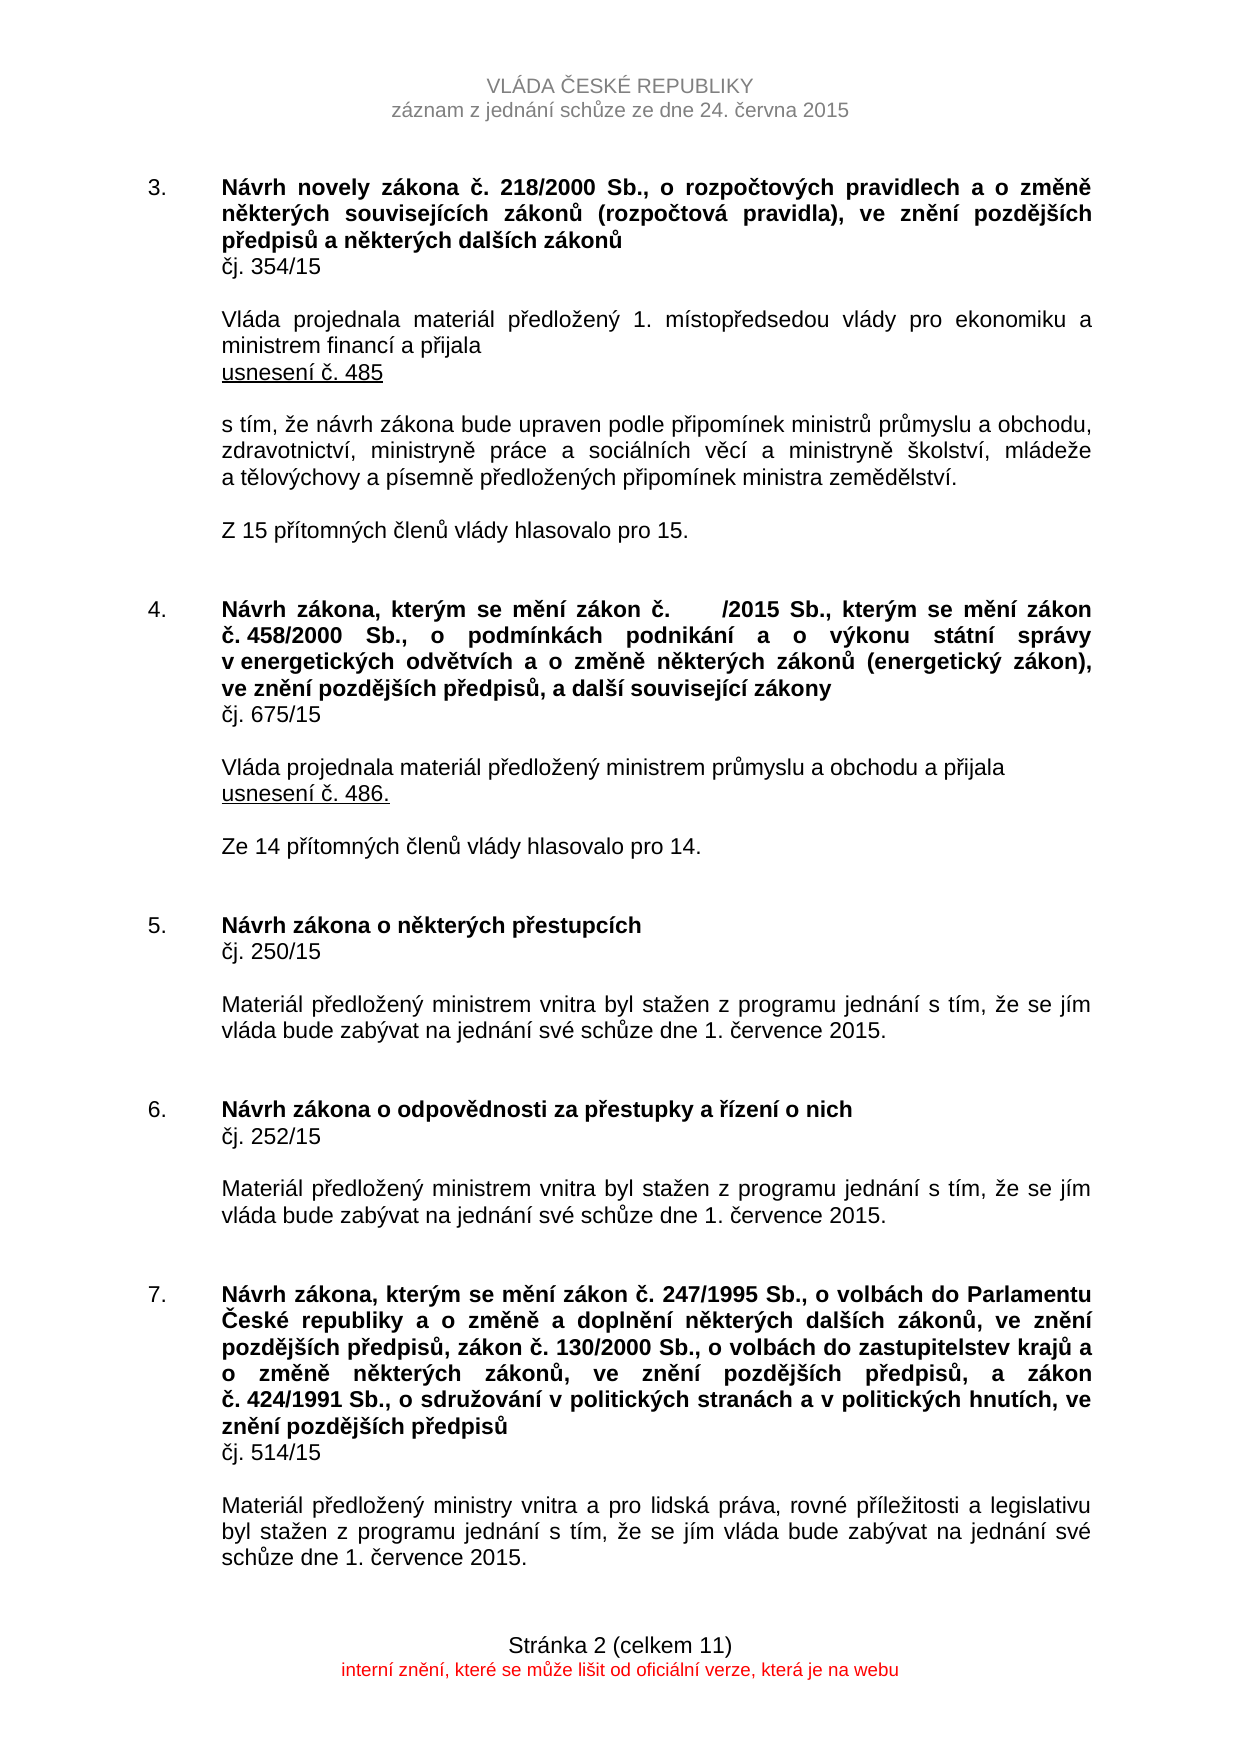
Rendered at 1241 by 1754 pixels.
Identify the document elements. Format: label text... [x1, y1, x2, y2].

text 3. Návrh novely zákona č. 218/2000 Sb., o rozpočtových pravidlech a o změně některých souvisejících zákonů (rozpočtová pravidla), ve znění pozdějších předpisů a některých dalších zákonů [148, 174, 1093, 253]
text Materiál předložený ministrem vnitra byl stažen z programu jednání s tím, že se jím vláda bude zabývat na jednání své schůze dne 1. července 2015. [148, 1175, 1093, 1228]
text čj. 675/15 [148, 701, 1093, 727]
text čj. 354/15 [148, 253, 1093, 279]
text 4. Návrh zákona, kterým se mění zákon č. /2015 Sb., kterým se mění zákon č. 458/2000 Sb., o podmínkách podnikání a o výkonu státní správy v energetických odvětvích a o změně některých zákonů (energetický zákon), ve znění pozdějších předpisů, a další související zákony [148, 596, 1093, 701]
text Materiál předložený ministry vnitra a pro lidská práva‚ rovné příležitosti a legislativu byl stažen z programu jednání s tím, že se jím vláda bude zabývat na jednání své schůze dne 1. července 2015. [148, 1492, 1093, 1571]
text Vláda projednala materiál předložený ministrem průmyslu a obchodu a přijala [148, 754, 1093, 780]
text usnesení č. 485 [148, 358, 1093, 385]
text s tím, že návrh zákona bude upraven podle připomínek ministrů průmyslu a obchodu, zdravotnictví, ministryně práce a sociálních věcí a ministryně školství, mládeže a tělovýchovy a písemně předložených připomínek ministra zemědělství. [148, 411, 1093, 490]
text 5. Návrh zákona o některých přestupcích [148, 912, 1093, 938]
text Ze 14 přítomných členů vlády hlasovalo pro 14. [148, 833, 1093, 859]
text čj. 514/15 [148, 1439, 1093, 1465]
text Z 15 přítomných členů vlády hlasovalo pro 15. [148, 517, 1093, 543]
text 7. Návrh zákona, kterým se mění zákon č. 247/1995 Sb., o volbách do Parlamentu České republiky a o změně a doplnění některých dalších zákonů, ve znění pozdějších předpisů, zákon č. 130/2000 Sb., o volbách do zastupitelstev krajů a o změně některých zákonů, ve znění pozdějších předpisů, a zákon č. 424/1991 Sb., o sdružování v politických stranách a v politických hnutích, ve znění pozdějších předpisů [148, 1281, 1093, 1439]
text Materiál předložený ministrem vnitra byl stažen z programu jednání s tím, že se jím vláda bude zabývat na jednání své schůze dne 1. července 2015. [148, 991, 1093, 1044]
text čj. 250/15 [148, 938, 1093, 964]
text usnesení č. 486. [148, 780, 1093, 806]
text 6. Návrh zákona o odpovědnosti za přestupky a řízení o nich [148, 1096, 1093, 1123]
text čj. 252/15 [148, 1123, 1093, 1149]
text Vláda projednala materiál předložený 1. místopředsedou vlády pro ekonomiku a ministrem financí a přijala [148, 306, 1093, 358]
